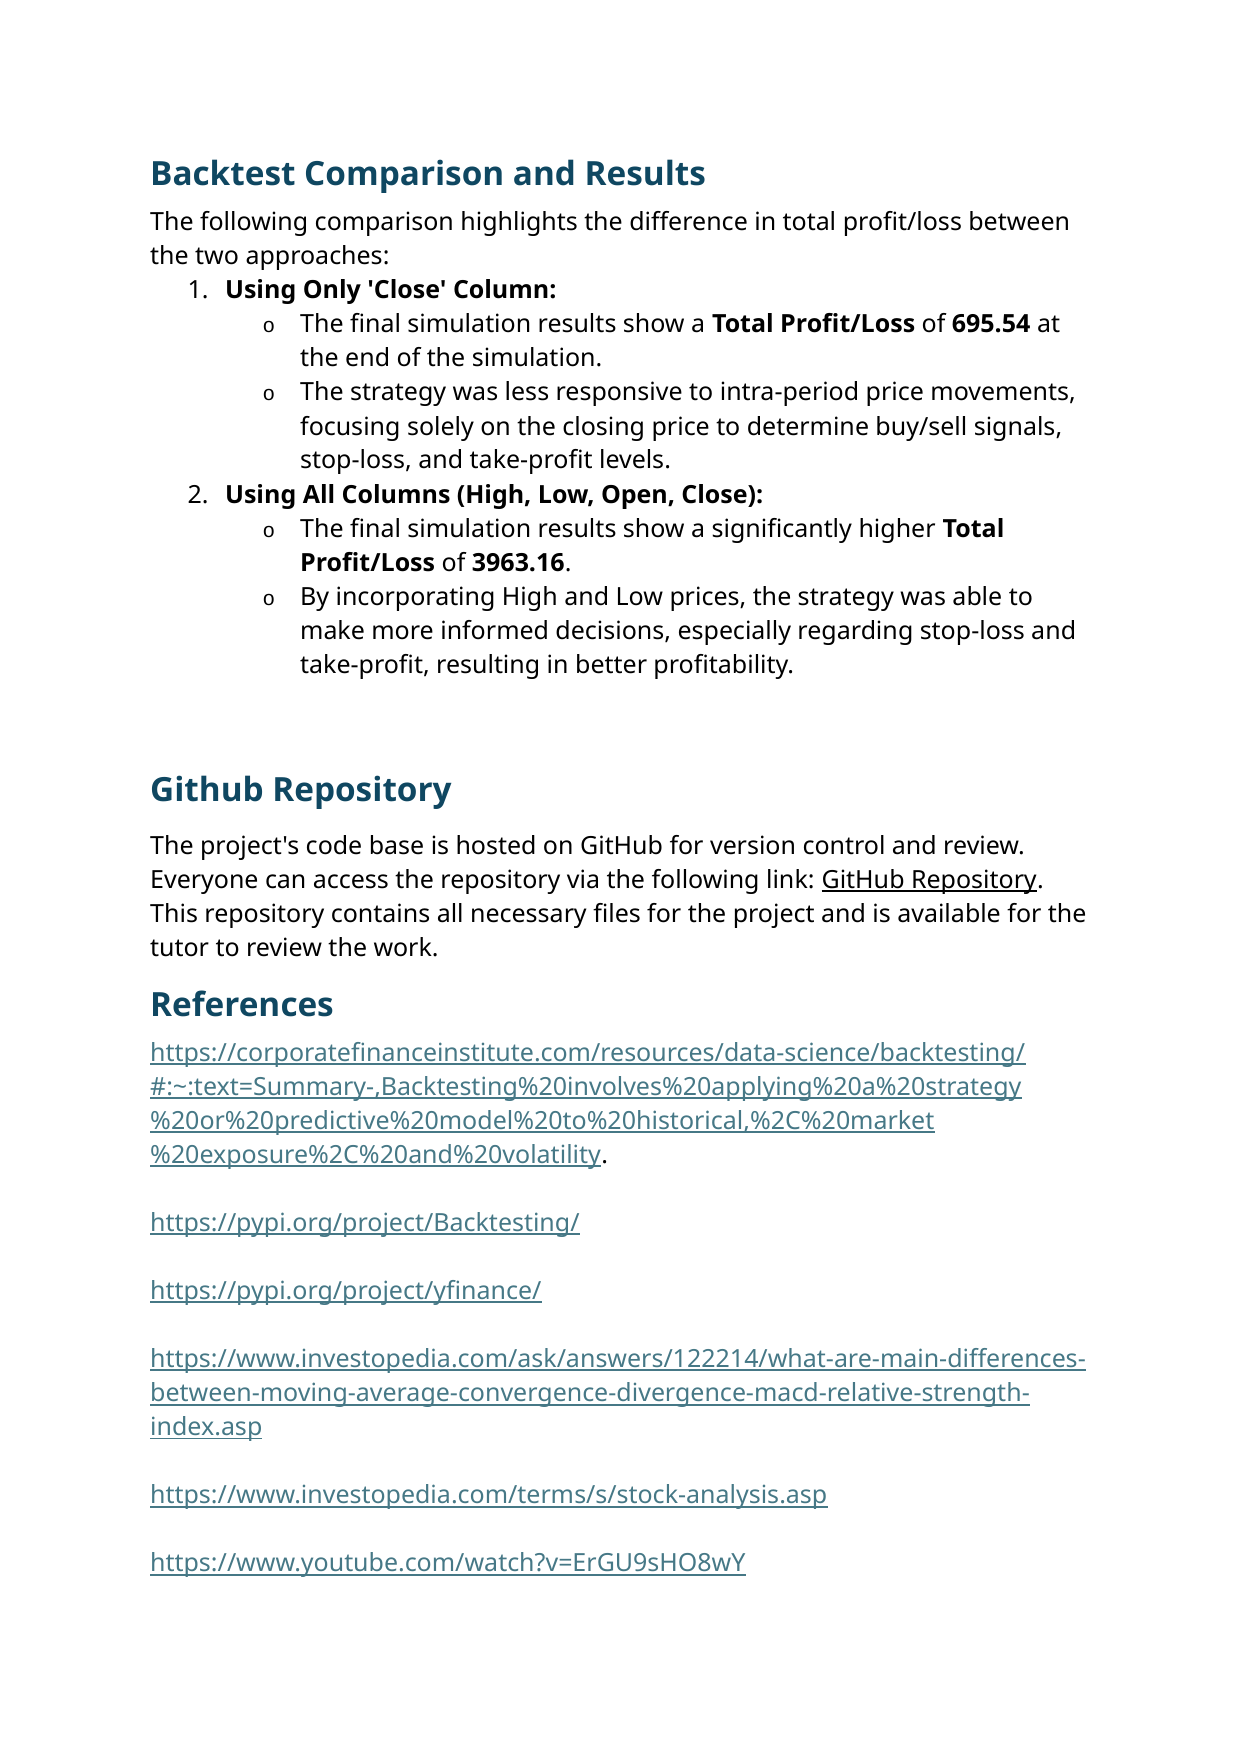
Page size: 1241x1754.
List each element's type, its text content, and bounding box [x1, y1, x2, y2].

list The final simulation results show a significantly higher Total Profit/Loss of 3963.16. [262, 510, 1090, 578]
text The following comparison highlights the difference in total profit/loss between the two approaches: [150, 204, 1090, 272]
text https://www.investopedia.com/terms/s/stock-analysis.asp [150, 1477, 1090, 1511]
text https://www.investopedia.com/ask/answers/122214/what-are-main-differences-between-moving-average-convergence-divergence-macd-relative-strength-index.asp [150, 1341, 1090, 1443]
list Using All Columns (High, Low, Open, Close): [187, 476, 1090, 510]
list The final simulation results show a Total Profit/Loss of 695.54 at the end of the simulation. [262, 306, 1090, 374]
text https://pypi.org/project/yfinance/ [150, 1273, 1090, 1307]
subtitle Backtest Comparison and Results [150, 150, 1090, 195]
text https://www.youtube.com/watch?v=ErGU9sHO8wY [150, 1545, 1090, 1579]
text https://pypi.org/project/Backtesting/ [150, 1204, 1090, 1238]
subtitle References [150, 980, 1090, 1026]
text https://corporatefinanceinstitute.com/resources/data-science/backtesting/#:~:text=Summary-,Backtesting%20involves%20applying%20a%20strategy%20or%20predictive%20model%20to%20historical,%2C%20market%20exposure%2C%20and%20volatility. [150, 1034, 1090, 1170]
list Using Only 'Close' Column: [187, 272, 1090, 306]
subtitle The project's code base is hosted on GitHub for version control and review. Everyone can access the repository via the following link: GitHub Repository. This repository contains all necessary files for the project and is available for the tutor to review the work. [150, 827, 1090, 964]
subtitle Github Repository [150, 765, 1090, 811]
list By incorporating High and Low prices, the strategy was able to make more informed decisions, especially regarding stop-loss and take-profit, resulting in better profitability. [262, 578, 1090, 681]
list The strategy was less responsive to intra-period price movements, focusing solely on the closing price to determine buy/sell signals, stop-loss, and take-profit levels. [262, 374, 1090, 476]
